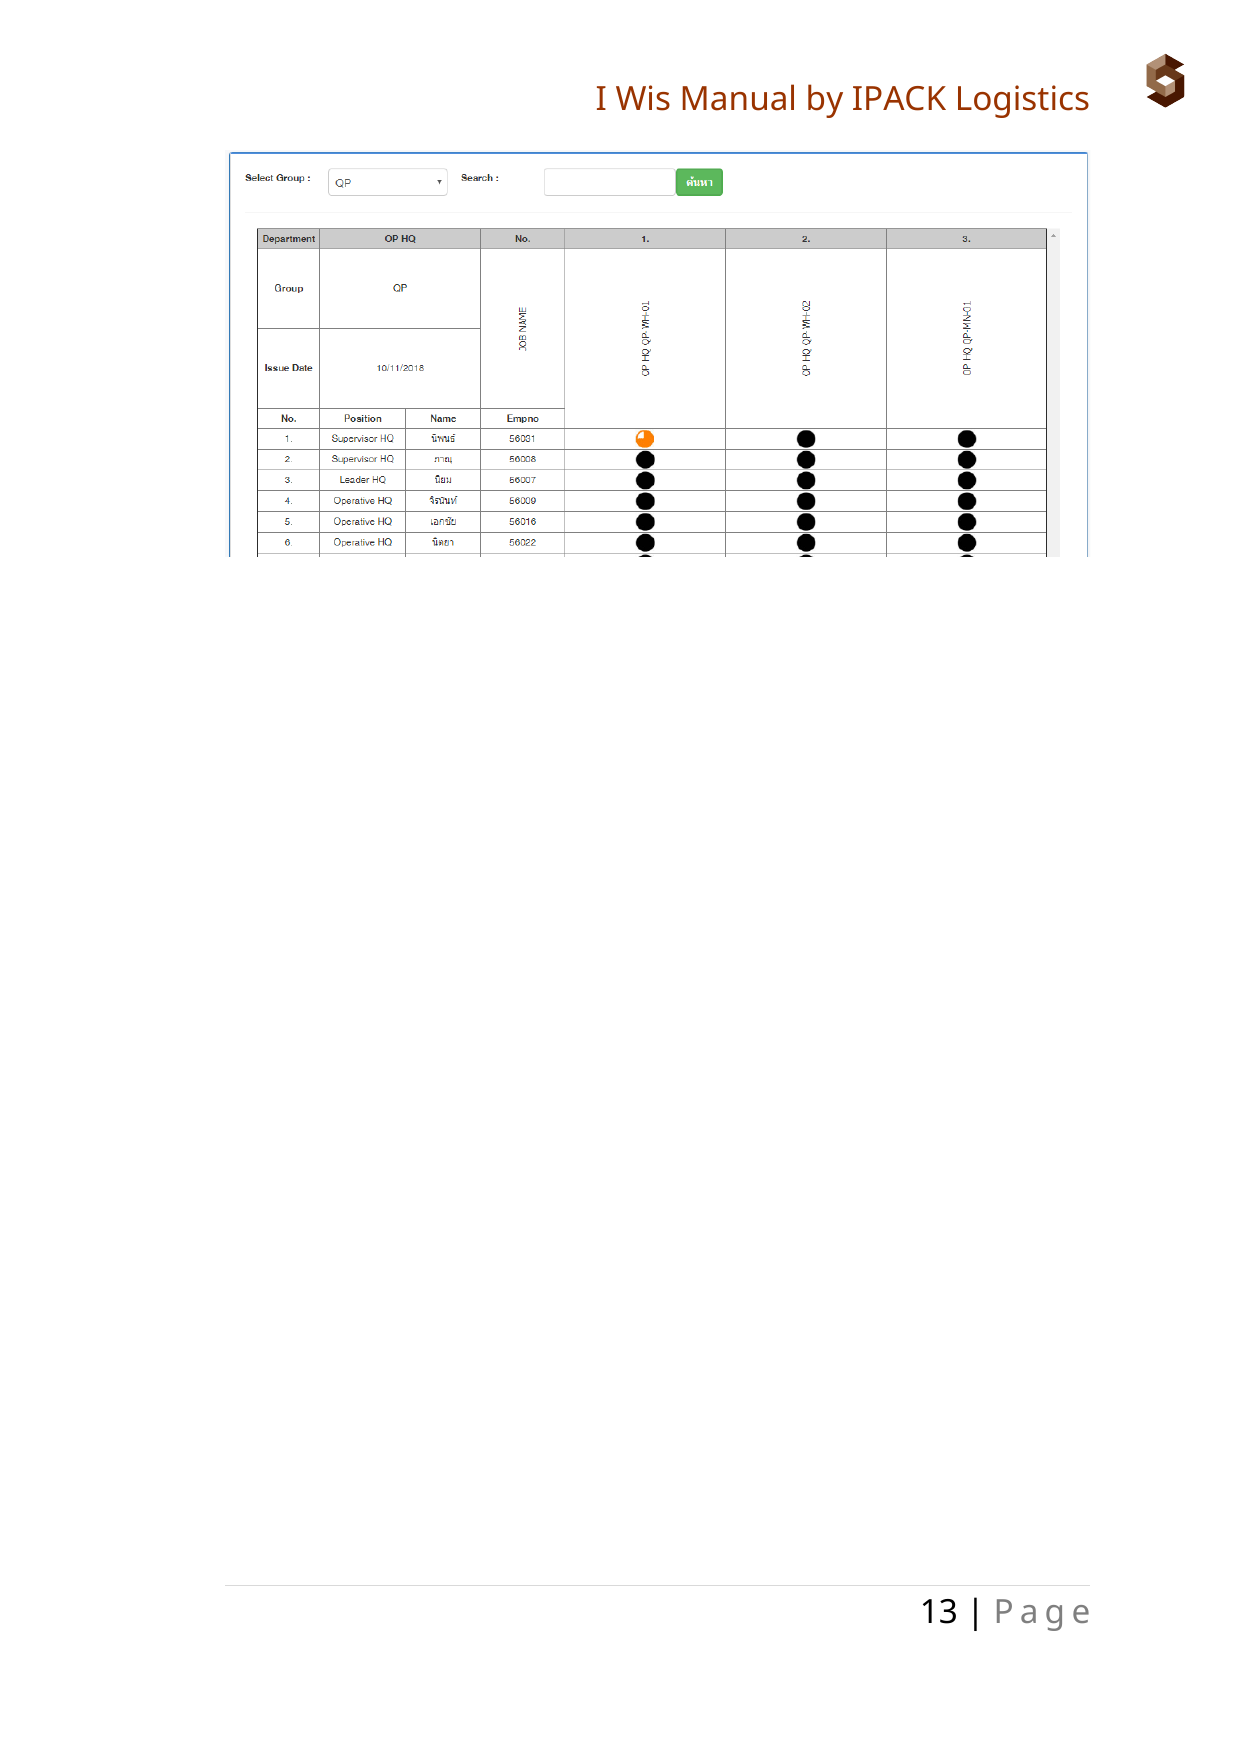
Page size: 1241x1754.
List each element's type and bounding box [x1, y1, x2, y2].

picture [225, 150, 1091, 557]
picture [1141, 51, 1185, 108]
